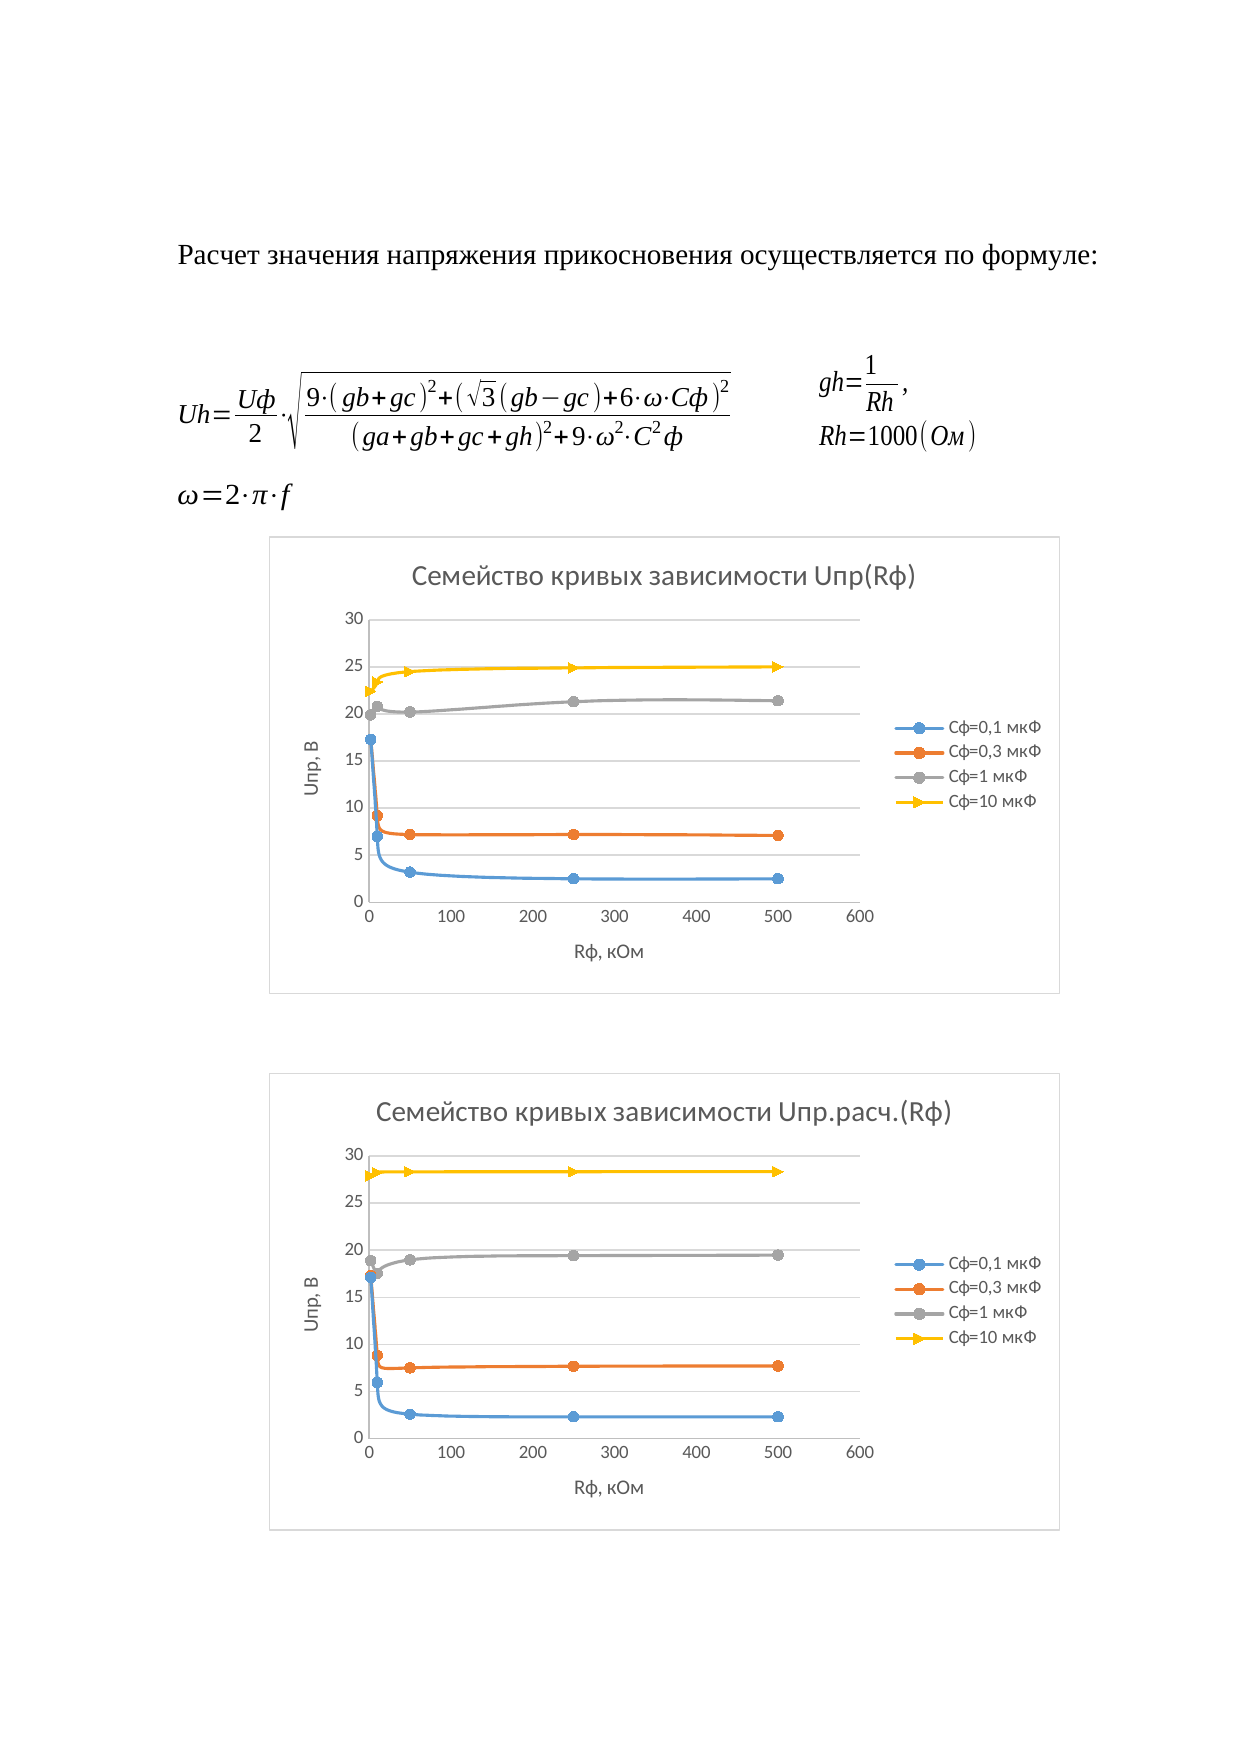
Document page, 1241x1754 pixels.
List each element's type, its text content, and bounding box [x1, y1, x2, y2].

text Расчет значения напряжения прикосновения осуществляется по формуле: [177, 237, 1152, 270]
